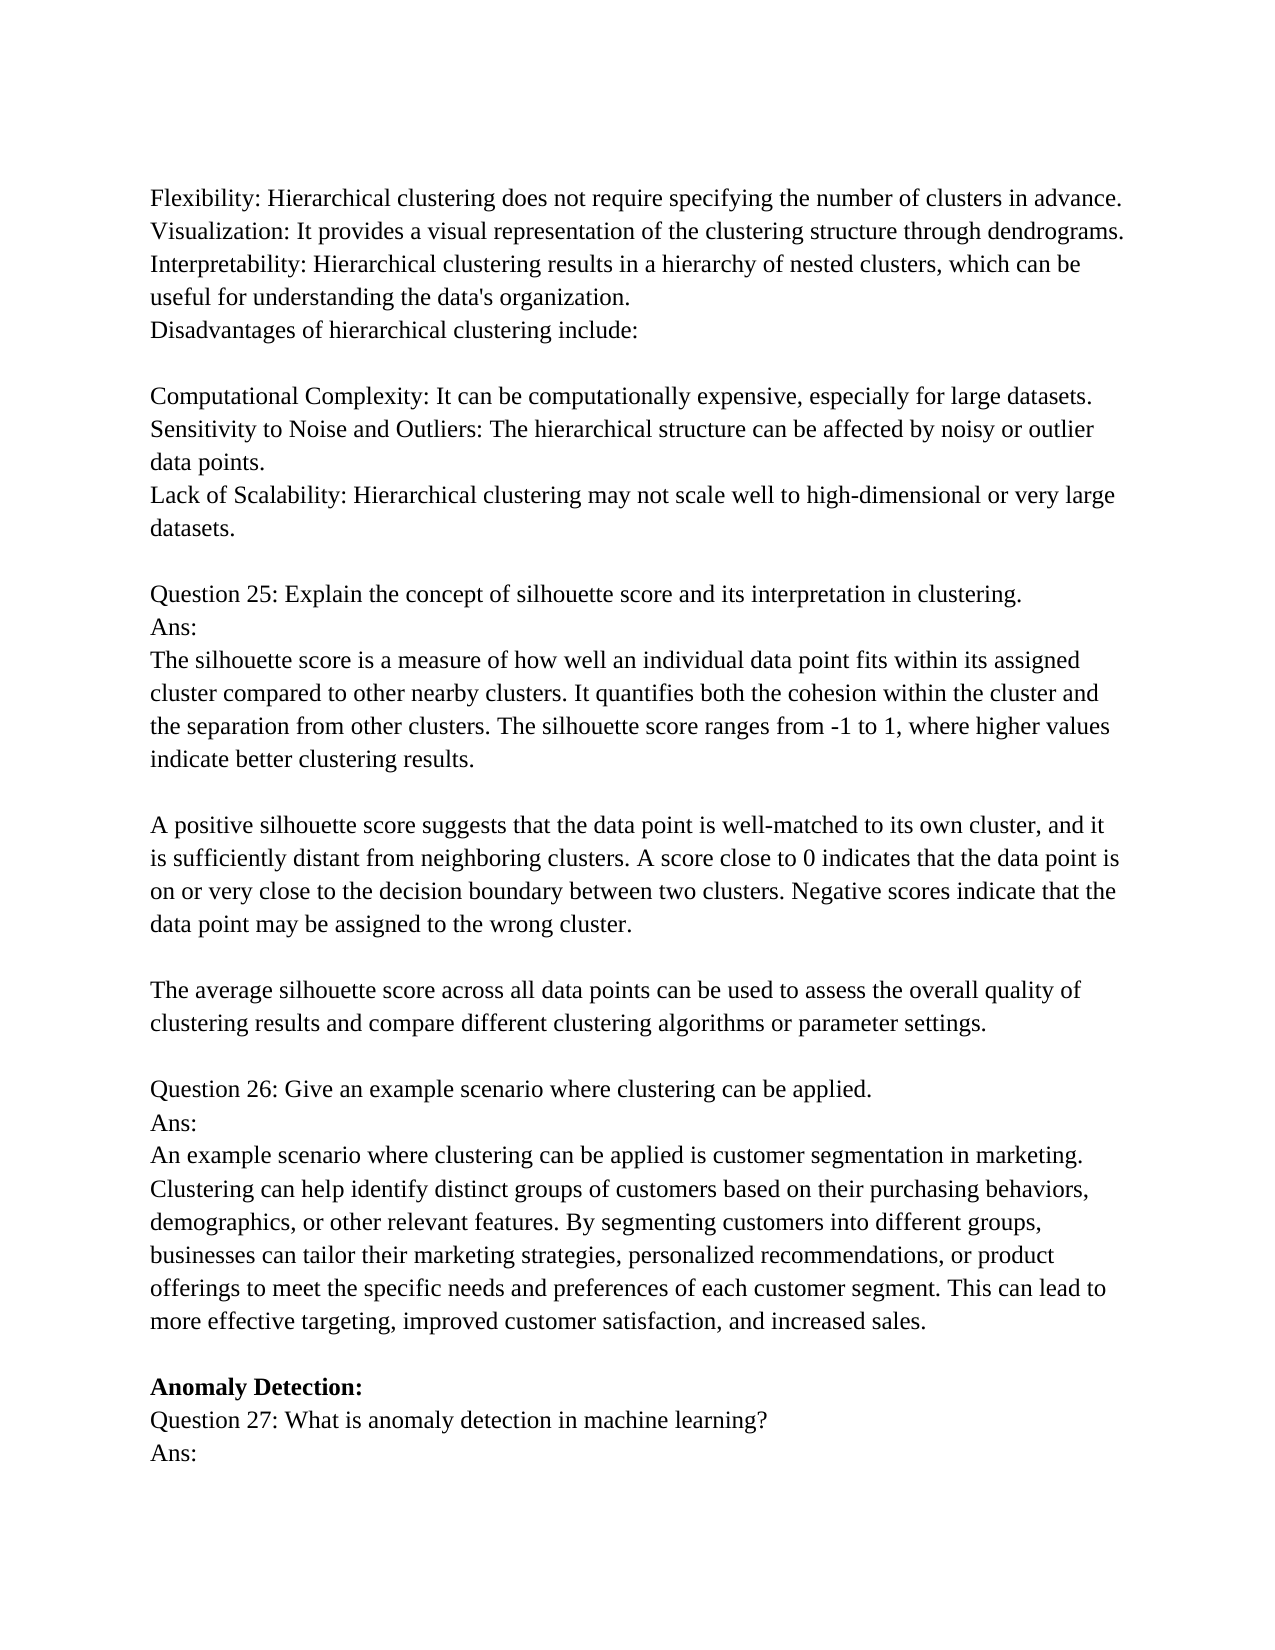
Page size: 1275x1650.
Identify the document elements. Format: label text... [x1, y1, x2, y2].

text Question 27: What is anomaly detection in machine learning? [150, 1405, 1125, 1433]
text Lack of Scalability: Hierarchical clustering may not scale well to high-dimensional or very large datasets. [150, 480, 1125, 542]
text Question 26: Give an example scenario where clustering can be applied. [150, 1074, 1125, 1103]
text Sensitivity to Noise and Outliers: The hierarchical structure can be affected by noisy or outlier data points. [150, 414, 1125, 476]
text Anomaly Detection: [150, 1372, 1125, 1401]
text Flexibility: Hierarchical clustering does not require specifying the number of clusters in advance. [150, 183, 1125, 212]
text Computational Complexity: It can be computationally expensive, especially for large datasets. [150, 381, 1125, 410]
text Ans: [150, 612, 1125, 641]
text Question 25: Explain the concept of silhouette score and its interpretation in clustering. [150, 579, 1125, 608]
text The silhouette score is a measure of how well an individual data point fits within its assigned cluster compared to other nearby clusters. It quantifies both the cohesion within the cluster and the separation from other clusters. The silhouette score ranges from -1 to 1, where higher values indicate better clustering results. [150, 645, 1125, 773]
text Visualization: It provides a visual representation of the clustering structure through dendrograms. [150, 216, 1125, 245]
text Ans: [150, 1438, 1125, 1467]
text Interpretability: Hierarchical clustering results in a hierarchy of nested clusters, which can be useful for understanding the data's organization. [150, 249, 1125, 311]
text The average silhouette score across all data points can be used to assess the overall quality of clustering results and compare different clustering algorithms or parameter settings. [150, 976, 1125, 1037]
text Ans: [150, 1108, 1125, 1136]
text A positive silhouette score suggests that the data point is well-matched to its own cluster, and it is sufficiently distant from neighboring clusters. A score close to 0 indicates that the data point is on or very close to the decision boundary between two clusters. Negative scores indicate that the data point may be assigned to the wrong cluster. [150, 810, 1125, 938]
text An example scenario where clustering can be applied is customer segmentation in marketing. Clustering can help identify distinct groups of customers based on their purchasing behaviors, demographics, or other relevant features. By segmenting customers into different groups, businesses can tailor their marketing strategies, personalized recommendations, or product offerings to meet the specific needs and preferences of each customer segment. This can lead to more effective targeting, improved customer satisfaction, and increased sales. [150, 1141, 1125, 1334]
text Disadvantages of hierarchical clustering include: [150, 315, 1125, 344]
